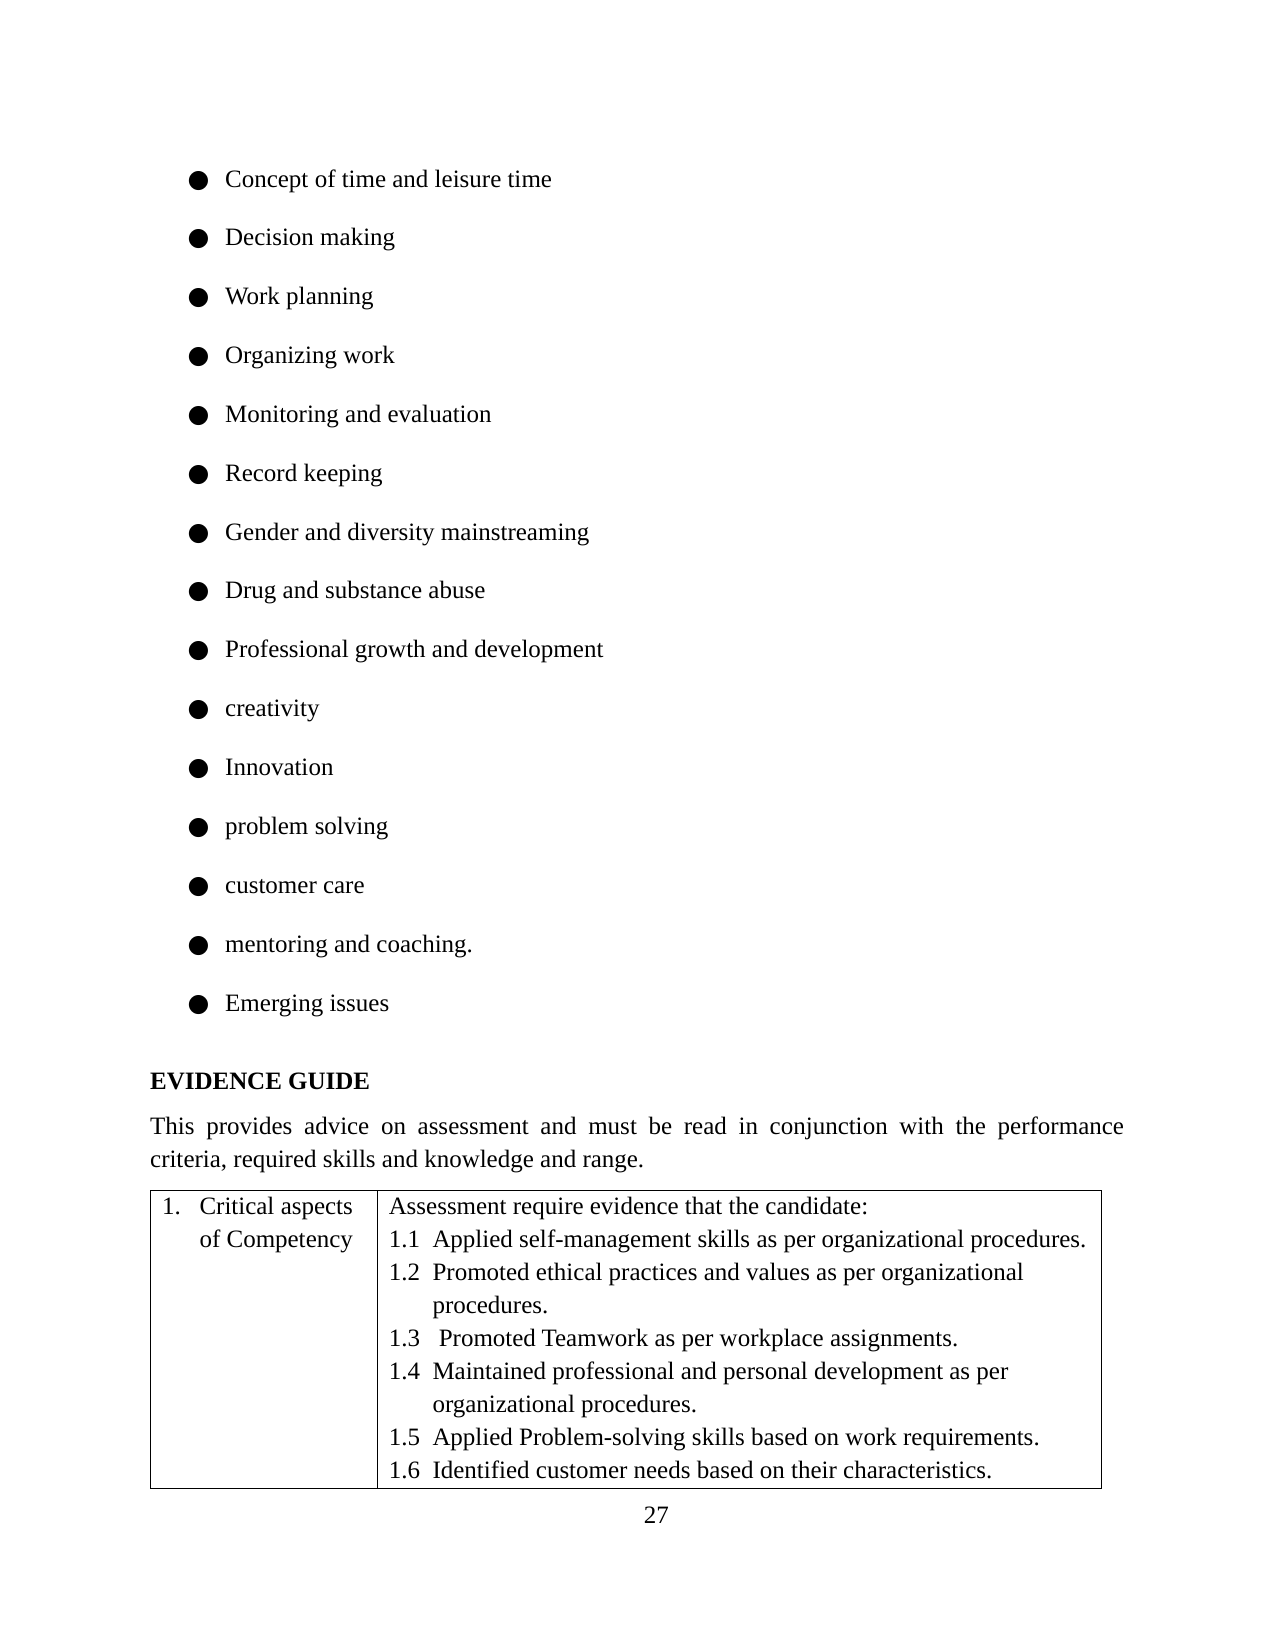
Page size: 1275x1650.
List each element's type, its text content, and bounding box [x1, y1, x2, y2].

list Record keeping [187, 444, 1125, 496]
list Work planning [187, 268, 1125, 319]
list customer care [187, 856, 1125, 907]
list Emerging issues [187, 974, 1125, 1025]
list mentoring and coaching. [187, 915, 1125, 966]
list creativity [187, 680, 1125, 731]
list problem solving [187, 797, 1125, 849]
list Decision making [187, 209, 1125, 260]
list Drug and substance abuse [187, 562, 1125, 613]
list Innovation [187, 738, 1125, 790]
list Professional growth and development [187, 621, 1125, 672]
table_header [151, 1191, 377, 1488]
text EVIDENCE GUIDE [150, 1066, 1125, 1094]
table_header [378, 1191, 1101, 1488]
list Concept of time and leisure time [187, 150, 1125, 201]
list Organizing work [187, 327, 1125, 378]
list Monitoring and evaluation [187, 385, 1125, 437]
list Gender and diversity mainstreaming [187, 503, 1125, 554]
text This provides advice on assessment and must be read in conjunction with the performance criteria, required skills and knowledge and range. [150, 1111, 1125, 1173]
